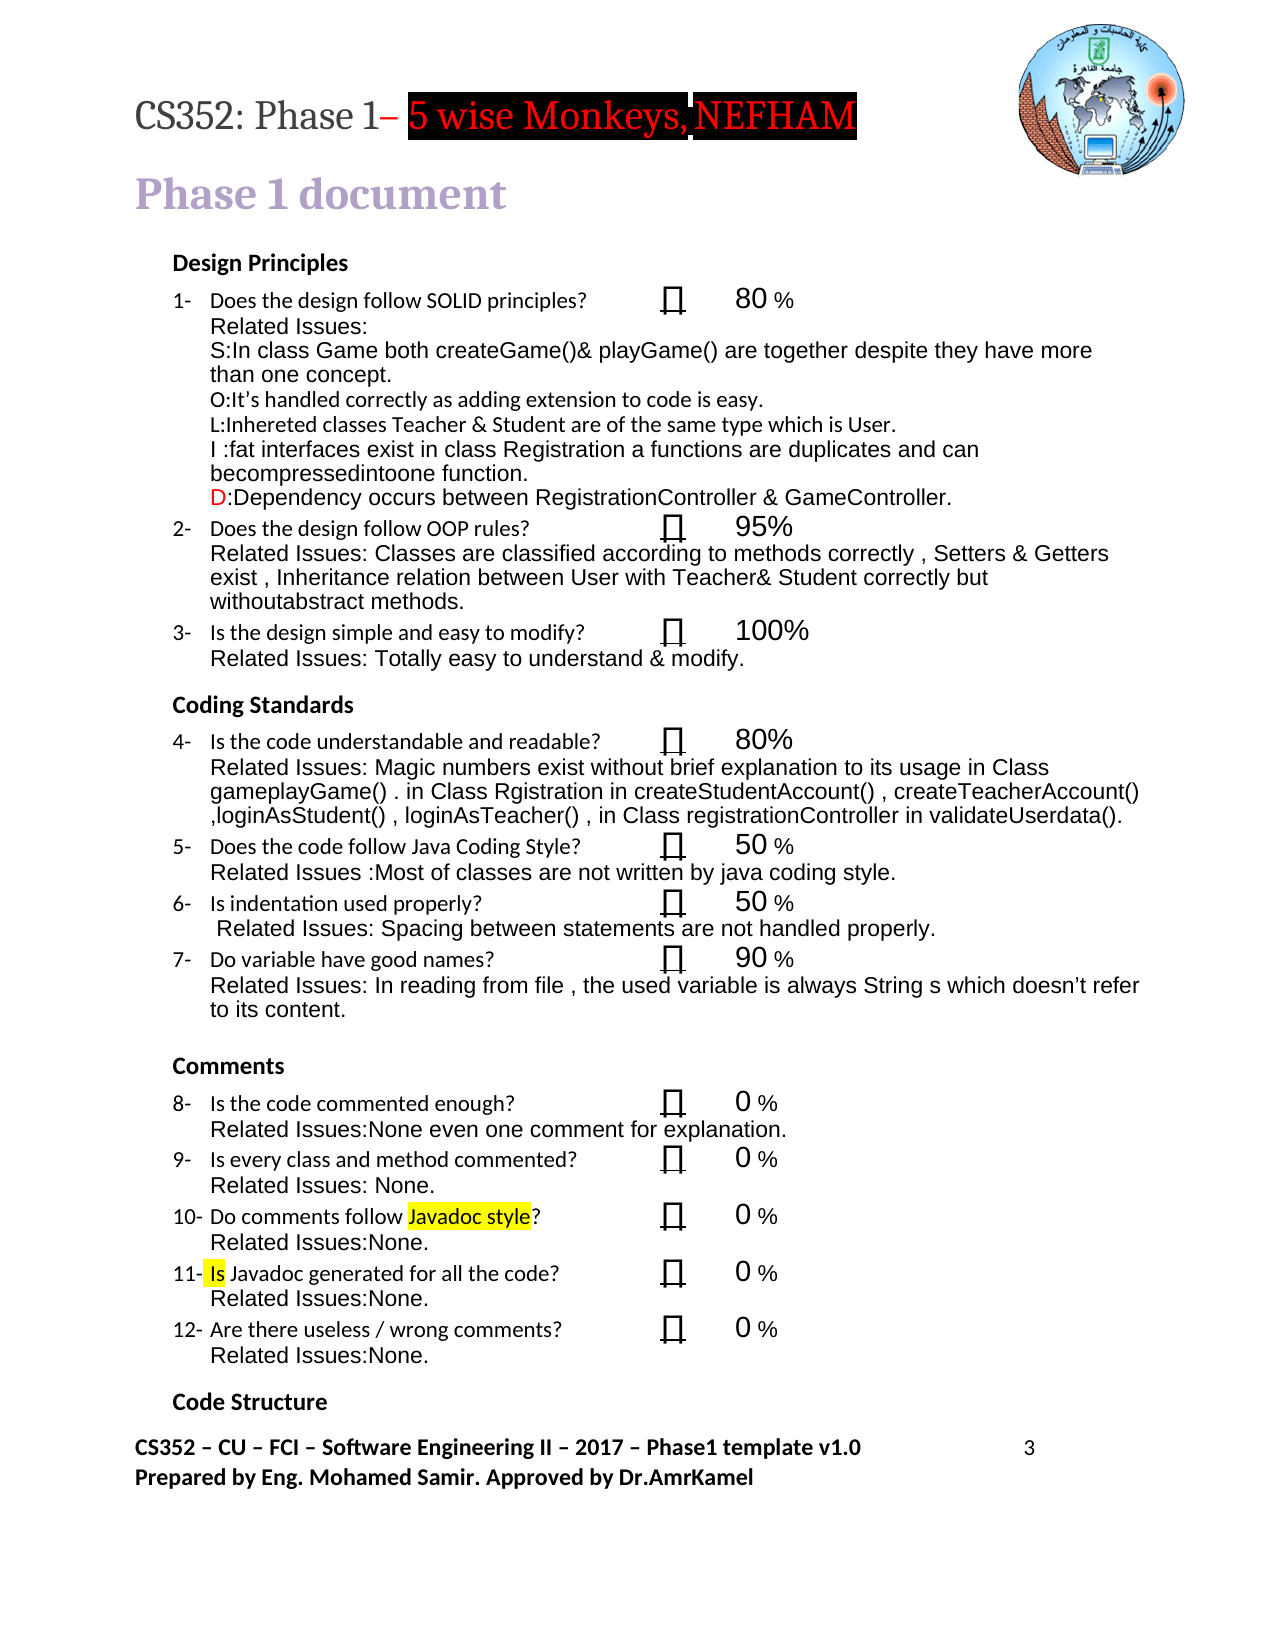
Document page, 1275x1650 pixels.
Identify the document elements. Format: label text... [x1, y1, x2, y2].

list Do variable have good names? ∏ 90 % [172, 942, 1140, 974]
list Related Issues :Most of classes are not written by java coding style. [210, 861, 1140, 885]
list Related Issues: Magic numbers exist without brief explanation to its usage in Class gameplayGame() . in Class Rgistration in createStudentAccount() , createTeacherAccount() ,loginAsStudent() , loginAsTeacher() , in Class registrationController in validateUserdata(). [210, 756, 1140, 828]
list Comments [172, 1050, 1140, 1081]
list Related Issues: Totally easy to understand & modify. [210, 647, 1140, 671]
picture [1018, 24, 1186, 180]
list Related Issues: [210, 315, 1140, 339]
list Related Issues: In reading from file , the used variable is always String s which doesn’t refer to its content. [210, 974, 1140, 1022]
list Related Issues: Classes are classified according to methods correctly , Setters & Getters exist , Inheritance relation between User with Teacher& Student correctly but withoutabstract methods. [210, 542, 1140, 614]
list Are there useless / wrong comments? ∏ 0 % [172, 1311, 1140, 1344]
list Is the design simple and easy to modify? ∏ 100% [172, 614, 1140, 647]
list Code Structure [172, 1386, 1140, 1416]
list Is indentation used properly? ∏ 50 % [172, 885, 1140, 918]
list Related Issues:None. [210, 1231, 1140, 1255]
list Design Principles [172, 247, 1140, 278]
list Related Issues:None. [210, 1344, 1140, 1368]
list I :fat interfaces exist in class Registration a functions are duplicates and can becompressedintoone function. [210, 438, 1140, 486]
list Does the code follow Java Coding Style? ∏ 50 % [172, 828, 1140, 861]
list S:In class Game both createGame()& playGame() are together despite they have more than one concept. [210, 339, 1140, 387]
list Is the code commented enough? ∏ 0 % [172, 1085, 1140, 1118]
list O:It’s handled correctly as adding extension to code is easy. [210, 387, 1140, 412]
list Is Javadoc generated for all the code? ∏ 0 % [172, 1255, 1140, 1287]
list Do comments follow Javadoc style? ∏ 0 % [172, 1198, 1140, 1231]
list Related Issues:None. [210, 1287, 1140, 1311]
list Related Issues:None even one comment for explanation. [210, 1118, 1140, 1142]
list L:Inhereted classes Teacher & Student are of the same type which is User. [210, 412, 1140, 438]
list Does the design follow SOLID principles? ∏ 80 % [172, 282, 1140, 315]
list Coding Standards [172, 689, 1140, 719]
list Does the design follow OOP rules? ∏ 95% [172, 510, 1140, 542]
list Related Issues: None. [210, 1174, 1140, 1198]
list Is the code understandable and readable? ∏ 80% [172, 724, 1140, 756]
list Related Issues: Spacing between statements are not handled properly. [210, 918, 1140, 942]
list Is every class and method commented? ∏ 0 % [172, 1142, 1140, 1174]
list D:Dependency occurs between RegistrationController & GameController. [210, 486, 1140, 510]
